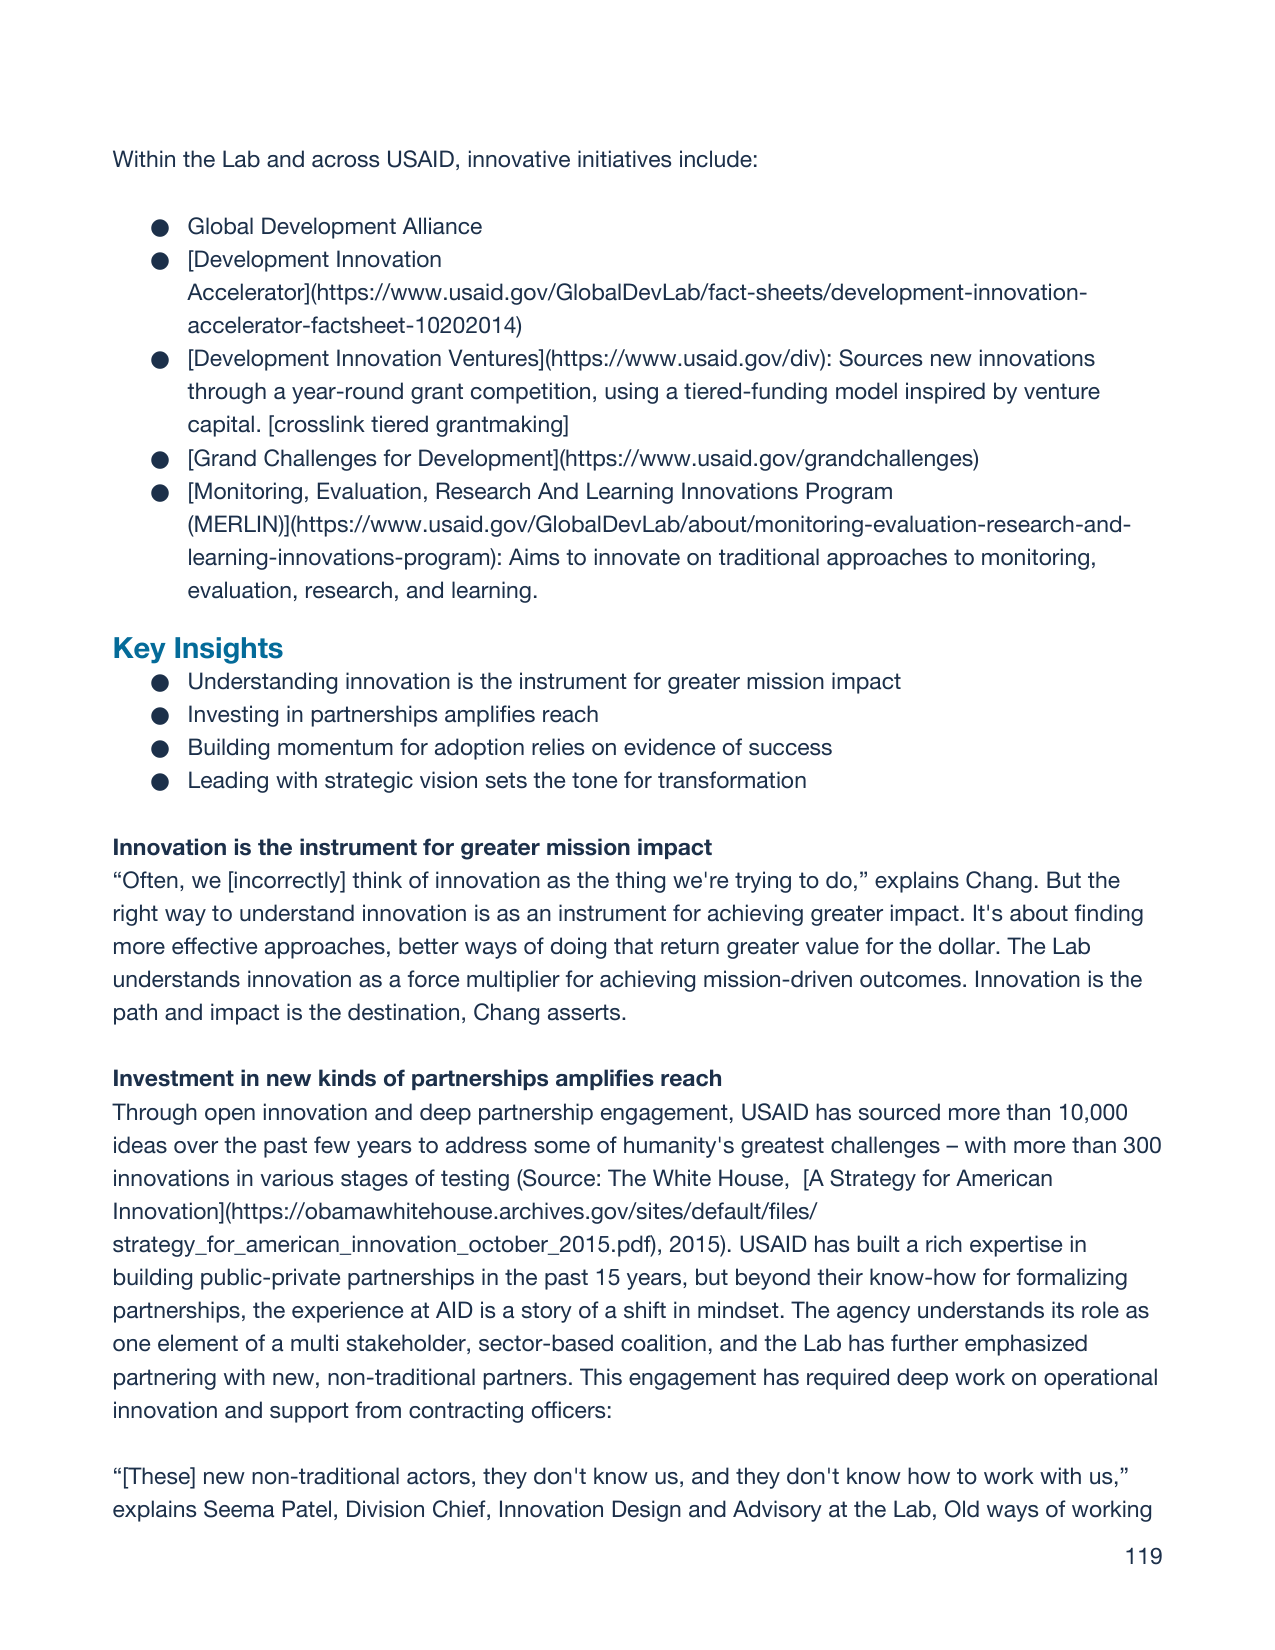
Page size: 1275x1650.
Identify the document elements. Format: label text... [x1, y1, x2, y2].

list Understanding innovation is the instrument for greater mission impact [150, 667, 1162, 696]
text Through open innovation and deep partnership engagement, USAID has sourced more than 10,000 ideas over the past few years to address some of humanity's greatest challenges – with more than 300 innovations in various stages of testing (Source: The White House, [A Strategy for American Innovation](https://obamawhitehouse.archives.gov/sites/default/files/strategy_for_american_innovation_october_2015.pdf), 2015). USAID has built a rich expertise in building public-private partnerships in the past 15 years, but beyond their know-how for formalizing partnerships, the experience at AID is a story of a shift in mindset. The agency understands its role as one element of a multi stakeholder, sector-based coalition, and the Lab has further emphasized partnering with new, non-traditional partners. This engagement has required deep work on operational innovation and support from contracting officers: [112, 1098, 1162, 1424]
text “Often, we [incorrectly] think of innovation as the thing we're trying to do,” explains Chang. But the right way to understand innovation is as an instrument for achieving greater impact. It's about finding more effective approaches, better ways of doing that return greater value for the dollar. The Lab understands innovation as a force multiplier for achieving mission-driven outcomes. Innovation is the path and impact is the destination, Chang asserts. [112, 866, 1162, 1027]
list Building momentum for adoption relies on evidence of success [150, 733, 1162, 762]
text Within the Lab and across USAID, innovative initiatives include: [112, 146, 1162, 174]
subtitle Key Insights [112, 630, 1162, 667]
list Global Development Alliance [150, 212, 1162, 241]
list Investing in partnerships amplifies reach [150, 700, 1162, 729]
text Investment in new kinds of partnerships amplifies reach [112, 1064, 1162, 1093]
list Leading with strategic vision sets the tone for transformation [150, 766, 1162, 795]
list [Development Innovation Accelerator](https://www.usaid.gov/GlobalDevLab/fact-sheets/development-innovation-accelerator-factsheet-10202014) [150, 245, 1162, 340]
list [Monitoring, Evaluation, Research And Learning Innovations Program (MERLIN)](https://www.usaid.gov/GlobalDevLab/about/monitoring-evaluation-research-and-learning-innovations-program): Aims to innovate on traditional approaches to monitoring, evaluation, research, and learning. [150, 477, 1162, 605]
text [112, 1462, 1162, 1524]
list [Development Innovation Ventures](https://www.usaid.gov/div): Sources new innovations through a year-round grant competition, using a tiered-funding model inspired by venture capital. [crosslink tiered grantmaking] [150, 344, 1162, 439]
text Innovation is the instrument for greater mission impact [112, 833, 1162, 861]
list [Grand Challenges for Development](https://www.usaid.gov/grandchallenges) [150, 444, 1162, 473]
